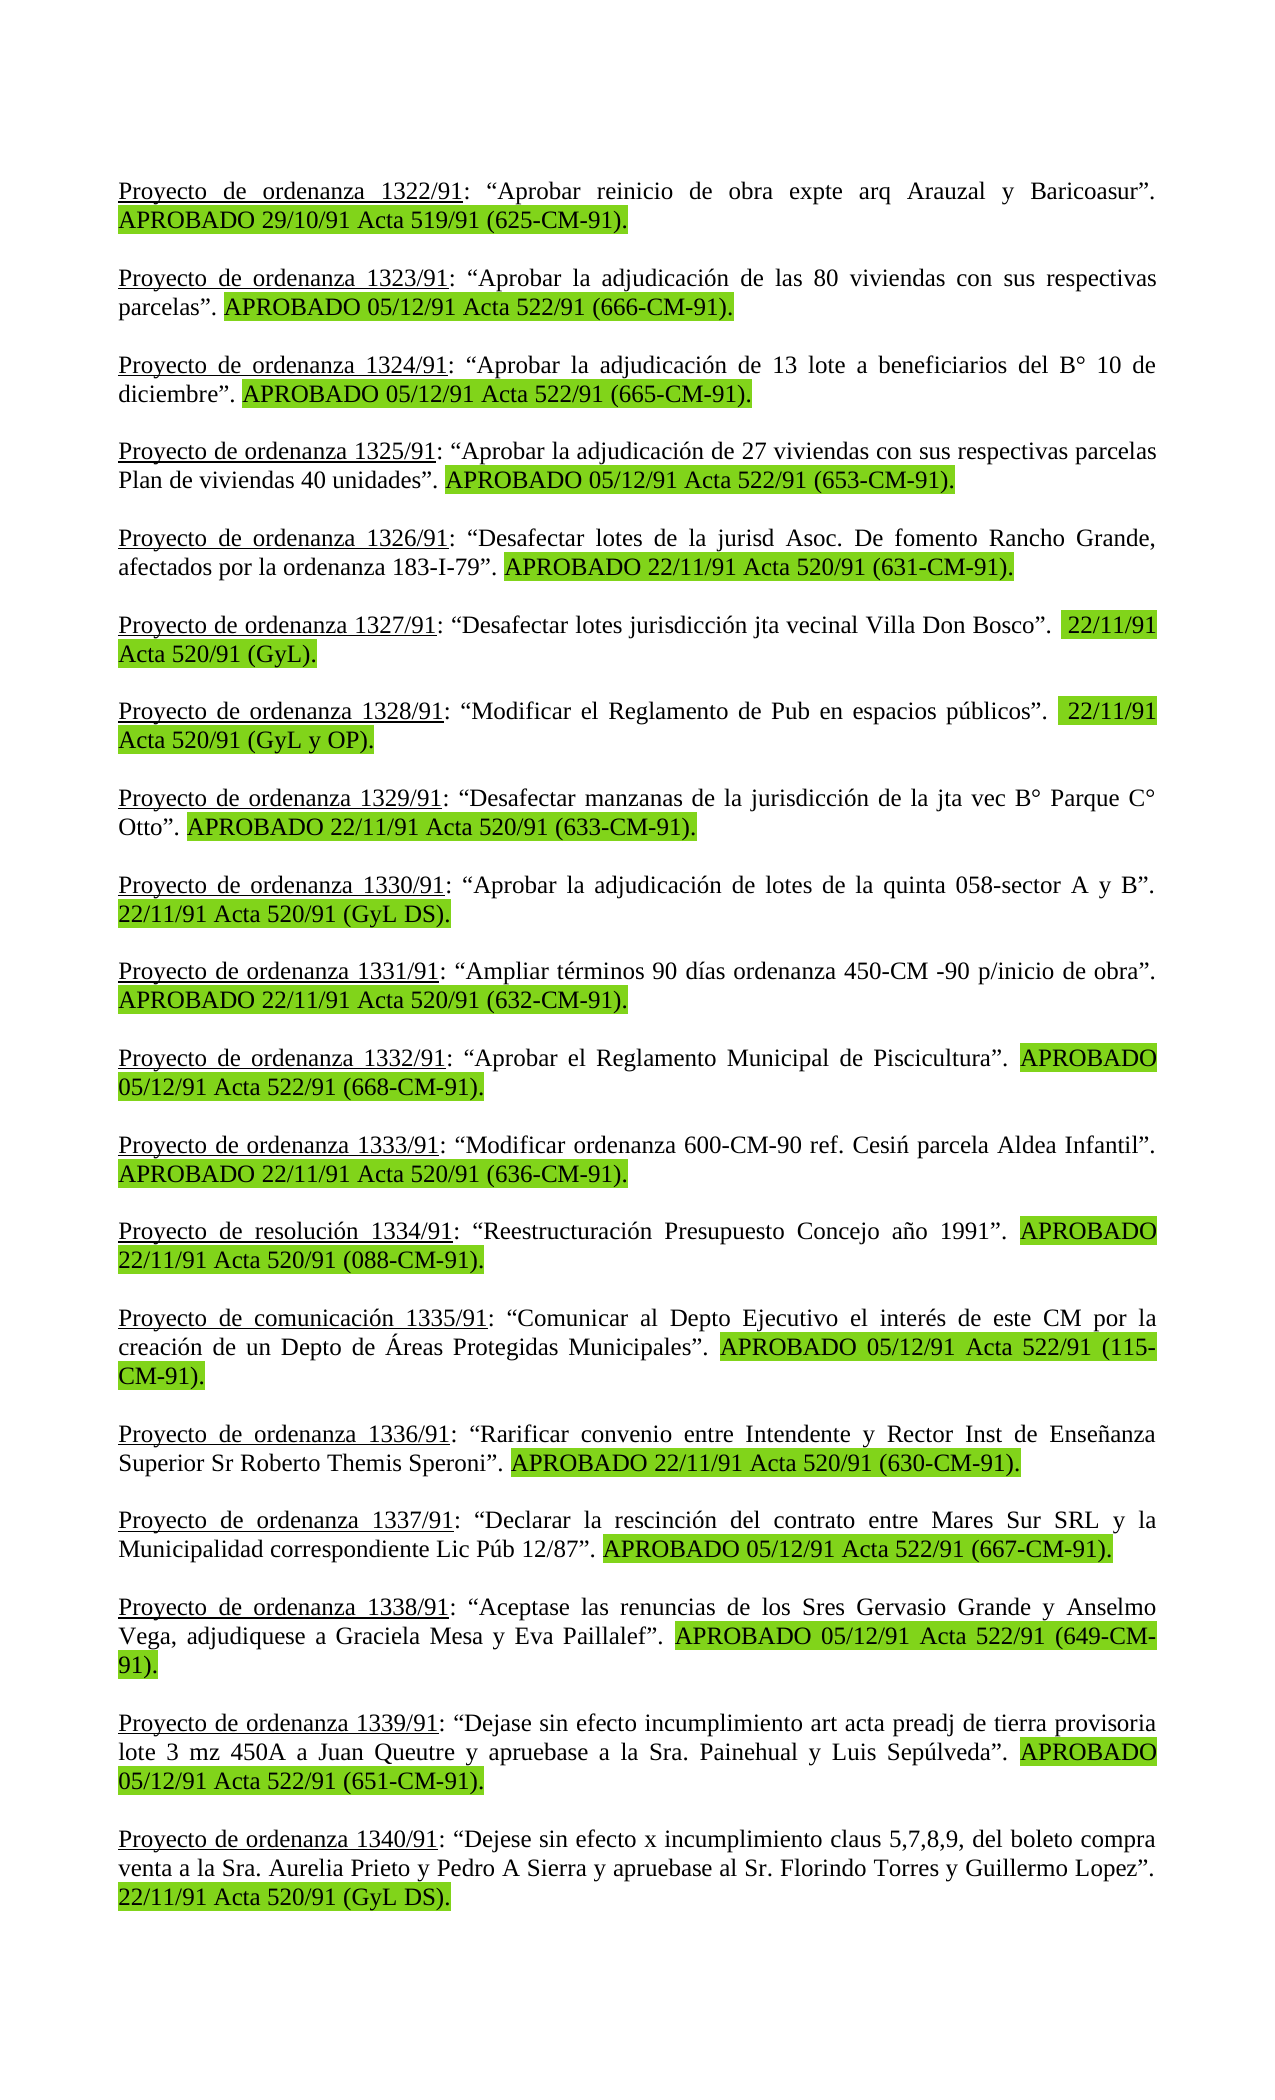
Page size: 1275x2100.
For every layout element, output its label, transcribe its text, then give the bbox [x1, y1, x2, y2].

text Proyecto de ordenanza 1323/91: “Aprobar la adjudicación de las 80 viviendas con sus respectivas parcelas”. APROBADO 05/12/91 Acta 522/91 (666-CM-91). [118, 263, 1157, 321]
text Proyecto de ordenanza 1330/91: “Aprobar la adjudicación de lotes de la quinta 058-sector A y B”. 22/11/91 Acta 520/91 (GyL DS). [118, 869, 1157, 928]
text Proyecto de ordenanza 1332/91: “Aprobar el Reglamento Municipal de Piscicultura”. APROBADO 05/12/91 Acta 522/91 (668-CM-91). [118, 1043, 1157, 1101]
text Proyecto de ordenanza 1327/91: “Desafectar lotes jurisdicción jta vecinal Villa Don Bosco”. 22/11/91 Acta 520/91 (GyL). [118, 609, 1157, 668]
text Proyecto de ordenanza 1328/91: “Modificar el Reglamento de Pub en espacios públicos”. 22/11/91 Acta 520/91 (GyL y OP). [118, 696, 1157, 754]
text Proyecto de comunicación 1335/91: “Comunicar al Depto Ejecutivo el interés de este CM por la creación de un Depto de Áreas Protegidas Municipales”. APROBADO 05/12/91 Acta 522/91 (115-CM-91). [118, 1303, 1157, 1390]
text Proyecto de ordenanza 1322/91: “Aprobar reinicio de obra expte arq Arauzal y Baricoasur”. APROBADO 29/10/91 Acta 519/91 (625-CM-91). [118, 176, 1157, 234]
text Proyecto de ordenanza 1337/91: “Declarar la rescinción del contrato entre Mares Sur SRL y la Municipalidad correspondiente Lic Púb 12/87”. APROBADO 05/12/91 Acta 522/91 (667-CM-91). [118, 1505, 1157, 1563]
text Proyecto de ordenanza 1339/91: “Dejase sin efecto incumplimiento art acta preadj de tierra provisoria lote 3 mz 450A a Juan Queutre y apruebase a la Sra. Painehual y Luis Sepúlveda”. APROBADO 05/12/91 Acta 522/91 (651-CM-91). [118, 1708, 1157, 1795]
text Proyecto de ordenanza 1325/91: “Aprobar la adjudicación de 27 viviendas con sus respectivas parcelas Plan de viviendas 40 unidades”. APROBADO 05/12/91 Acta 522/91 (653-CM-91). [118, 436, 1157, 494]
text Proyecto de ordenanza 1340/91: “Dejese sin efecto x incumplimiento claus 5,7,8,9, del boleto compra venta a la Sra. Aurelia Prieto y Pedro A Sierra y apruebase al Sr. Florindo Torres y Guillermo Lopez”. 22/11/91 Acta 520/91 (GyL DS). [118, 1823, 1157, 1911]
text Proyecto de resolución 1334/91: “Reestructuración Presupuesto Concejo año 1991”. APROBADO 22/11/91 Acta 520/91 (088-CM-91). [118, 1216, 1157, 1274]
text Proyecto de ordenanza 1326/91: “Desafectar lotes de la jurisd Asoc. De fomento Rancho Grande, afectados por la ordenanza 183-I-79”. APROBADO 22/11/91 Acta 520/91 (631-CM-91). [118, 523, 1157, 581]
text Proyecto de ordenanza 1331/91: “Ampliar términos 90 días ordenanza 450-CM -90 p/inicio de obra”. APROBADO 22/11/91 Acta 520/91 (632-CM-91). [118, 956, 1157, 1014]
text Proyecto de ordenanza 1338/91: “Aceptase las renuncias de los Sres Gervasio Grande y Anselmo Vega, adjudiquese a Graciela Mesa y Eva Paillalef”. APROBADO 05/12/91 Acta 522/91 (649-CM-91). [118, 1592, 1157, 1679]
text Proyecto de ordenanza 1333/91: “Modificar ordenanza 600-CM-90 ref. Cesiń parcela Aldea Infantil”. APROBADO 22/11/91 Acta 520/91 (636-CM-91). [118, 1129, 1157, 1188]
text Proyecto de ordenanza 1336/91: “Rarificar convenio entre Intendente y Rector Inst de Enseñanza Superior Sr Roberto Themis Speroni”. APROBADO 22/11/91 Acta 520/91 (630-CM-91). [118, 1419, 1157, 1477]
text Proyecto de ordenanza 1324/91: “Aprobar la adjudicación de 13 lote a beneficiarios del B° 10 de diciembre”. APROBADO 05/12/91 Acta 522/91 (665-CM-91). [118, 349, 1157, 408]
text Proyecto de ordenanza 1329/91: “Desafectar manzanas de la jurisdicción de la jta vec B° Parque C° Otto”. APROBADO 22/11/91 Acta 520/91 (633-CM-91). [118, 783, 1157, 841]
